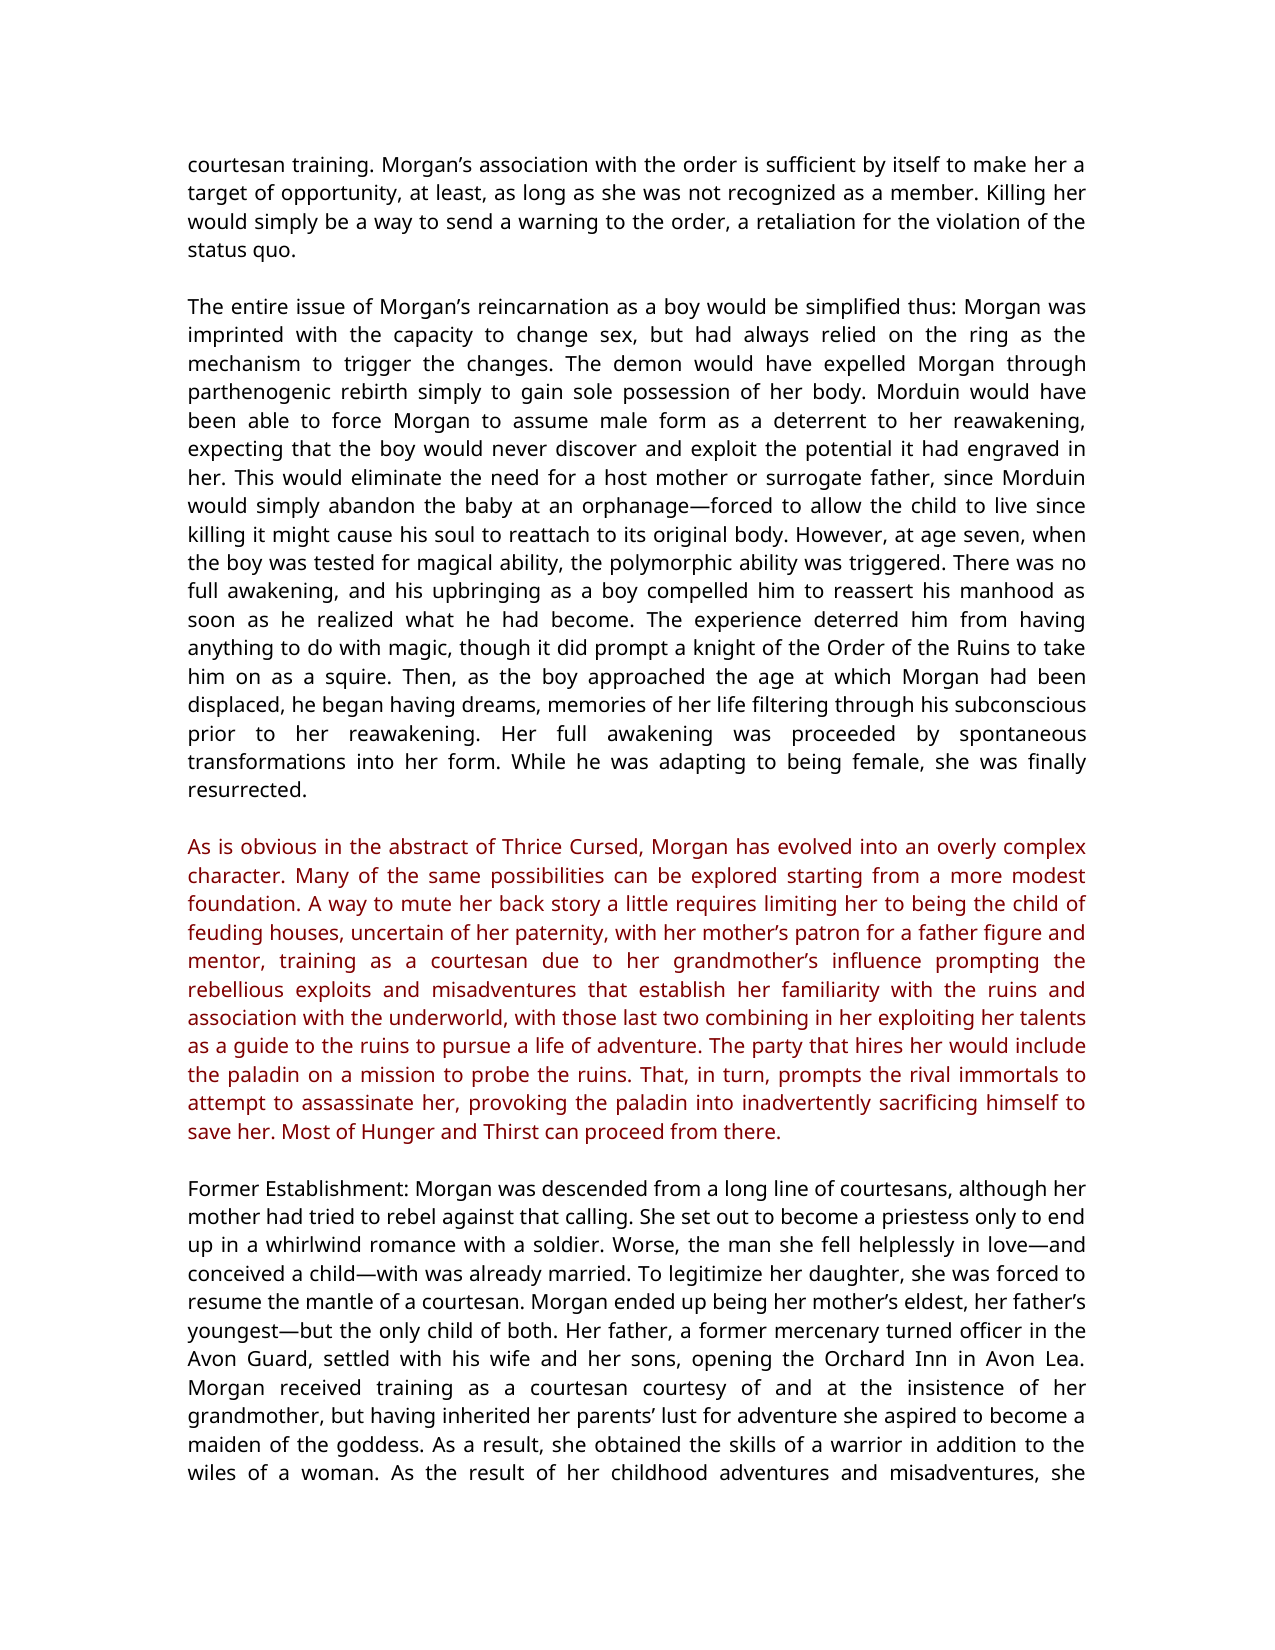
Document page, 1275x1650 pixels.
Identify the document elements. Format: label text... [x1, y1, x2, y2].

text As is obvious in the abstract of Thrice Cursed, Morgan has evolved into an overly complex character. Many of the same possibilities can be explored starting from a more modest foundation. A way to mute her back story a little requires limiting her to being the child of feuding houses, uncertain of her paternity, with her mother’s patron for a father figure and mentor, training as a courtesan due to her grandmother’s influence prompting the rebellious exploits and misadventures that establish her familiarity with the ruins and association with the underworld, with those last two combining in her exploiting her talents as a guide to the ruins to pursue a life of adventure. The party that hires her would include the paladin on a mission to probe the ruins. That, in turn, prompts the rival immortals to attempt to assassinate her, provoking the paladin into inadvertently sacrificing himself to save her. Most of Hunger and Thirst can proceed from there. [187, 832, 1087, 1145]
text The entire issue of Morgan’s reincarnation as a boy would be simplified thus: Morgan was imprinted with the capacity to change sex, but had always relied on the ring as the mechanism to trigger the changes. The demon would have expelled Morgan through parthenogenic rebirth simply to gain sole possession of her body. Morduin would have been able to force Morgan to assume male form as a deterrent to her reawakening, expecting that the boy would never discover and exploit the potential it had engraved in her. This would eliminate the need for a host mother or surrogate father, since Morduin would simply abandon the baby at an orphanage—forced to allow the child to live since killing it might cause his soul to reattach to its original body. However, at age seven, when the boy was tested for magical ability, the polymorphic ability was triggered. There was no full awakening, and his upbringing as a boy compelled him to reassert his manhood as soon as he realized what he had become. The experience deterred him from having anything to do with magic, though it did prompt a knight of the Order of the Ruins to take him on as a squire. Then, as the boy approached the age at which Morgan had been displaced, he began having dreams, memories of her life filtering through his subconscious prior to her reawakening. Her full awakening was proceeded by spontaneous transformations into her form. While he was adapting to being female, she was finally resurrected. [187, 292, 1087, 804]
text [187, 1174, 1087, 1487]
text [187, 150, 1087, 264]
